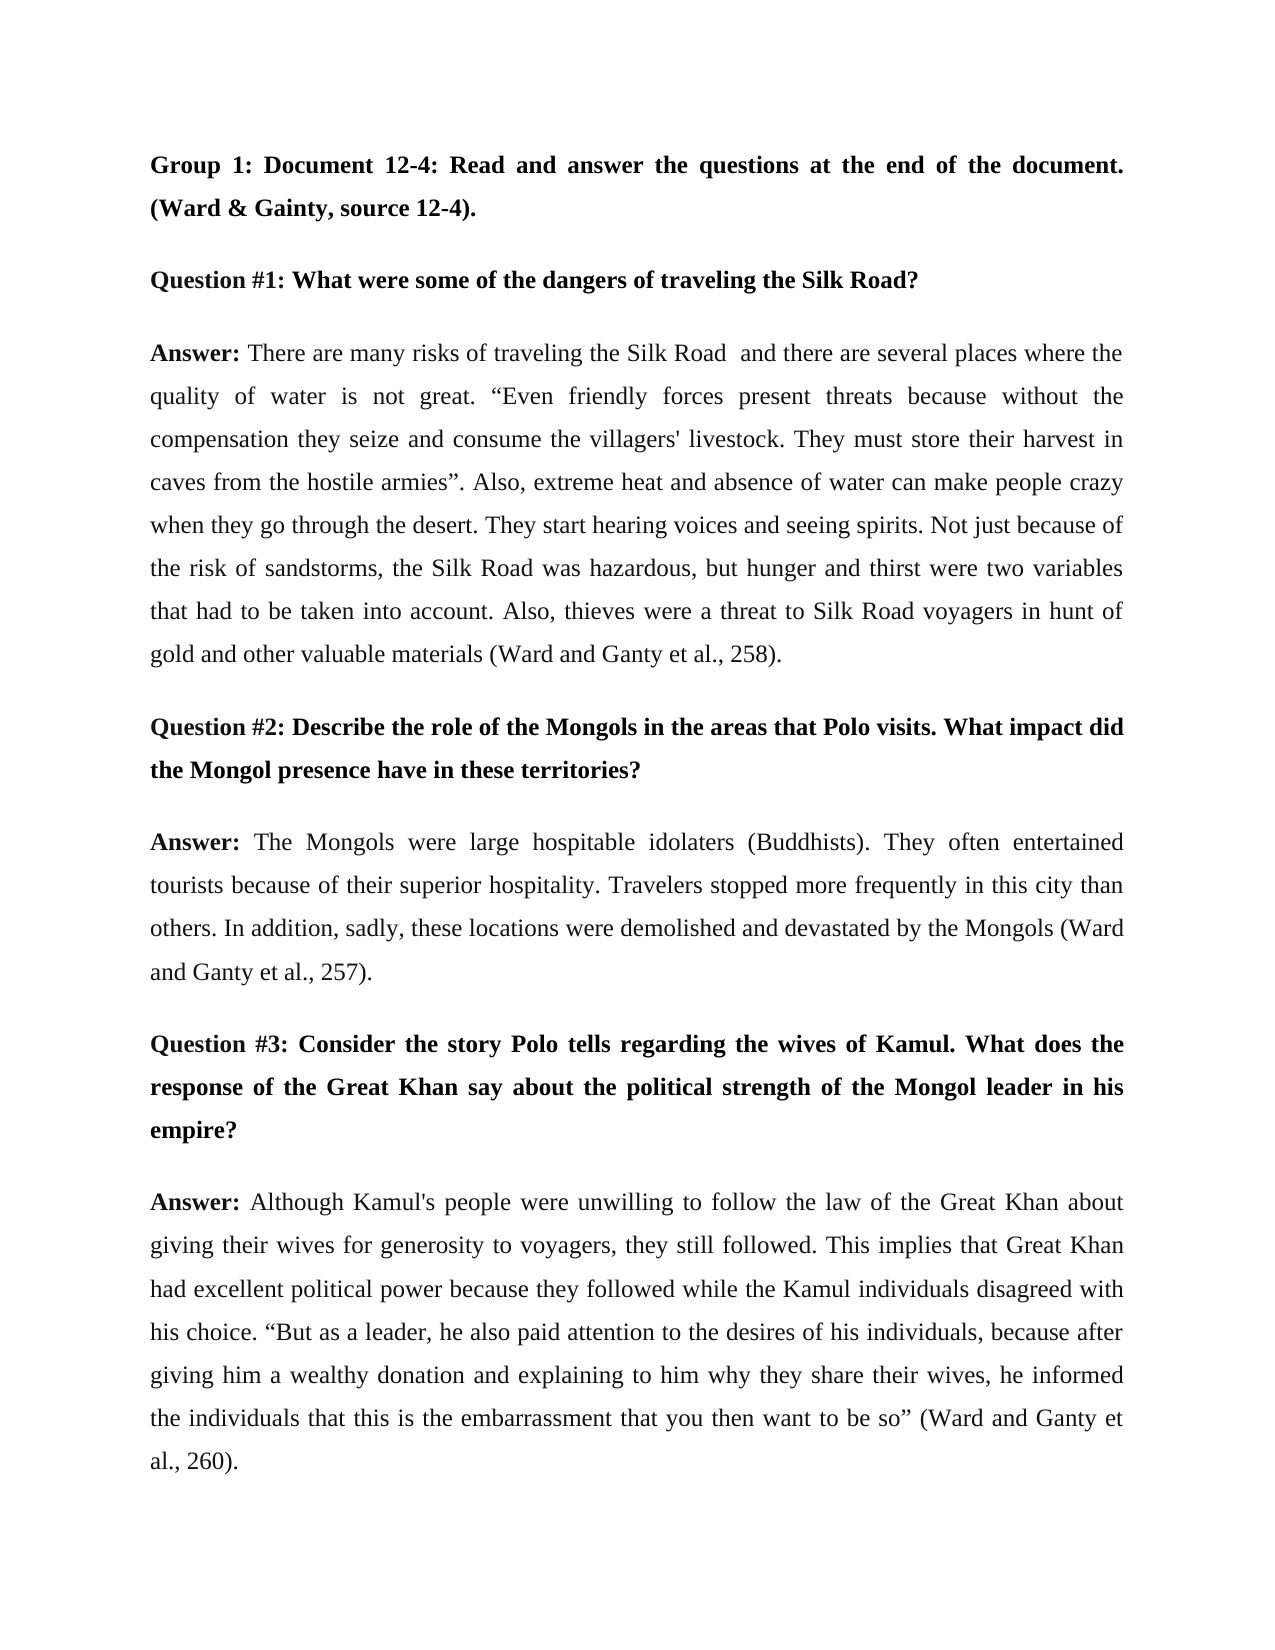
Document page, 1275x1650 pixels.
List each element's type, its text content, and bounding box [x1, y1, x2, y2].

text Question #2: Describe the role of the Mongols in the areas that Polo visits. What impact did the Mongol presence have in these territories? [150, 712, 1125, 784]
text Question #1: What were some of the dangers of traveling the Silk Road? [150, 265, 1125, 294]
text Answer: There are many risks of traveling the Silk Road and there are several places where the quality of water is not great. “Even friendly forces present threats because without the compensation they seize and consume the villagers' livestock. They must store their harvest in caves from the hostile armies”. Also, extreme heat and absence of water can make people crazy when they go through the desert. They start hearing voices and seeing spirits. Not just because of the risk of sandstorms, the Silk Road was hazardous, but hunger and thirst were two variables that had to be taken into account. Also, thieves were a threat to Silk Road voyagers in hunt of gold and other valuable materials (Ward and Ganty et al., 258). [150, 338, 1125, 668]
text Group 1: Document 12-4: Read and answer the questions at the end of the document. (Ward & Gainty, source 12-4). [150, 150, 1125, 222]
text Answer: The Mongols were large hospitable idolaters (Buddhists). They often entertained tourists because of their superior hospitality. Travelers stopped more frequently in this city than others. In addition, sadly, these locations were demolished and devastated by the Mongols (Ward and Ganty et al., 257). [150, 827, 1125, 985]
text Question #3: Consider the story Polo tells regarding the wives of Kamul. What does the response of the Great Khan say about the political strength of the Mongol leader in his empire? [150, 1029, 1125, 1144]
text Answer: Although Kamul's people were unwilling to follow the law of the Great Khan about giving their wives for generosity to voyagers, they still followed. This implies that Great Khan had excellent political power because they followed while the Kamul individuals disagreed with his choice. “But as a leader, he also paid attention to the desires of his individuals, because after giving him a wealthy donation and explaining to him why they share their wives, he informed the individuals that this is the embarrassment that you then want to be so” (Ward and Ganty et al., 260). [150, 1187, 1125, 1475]
